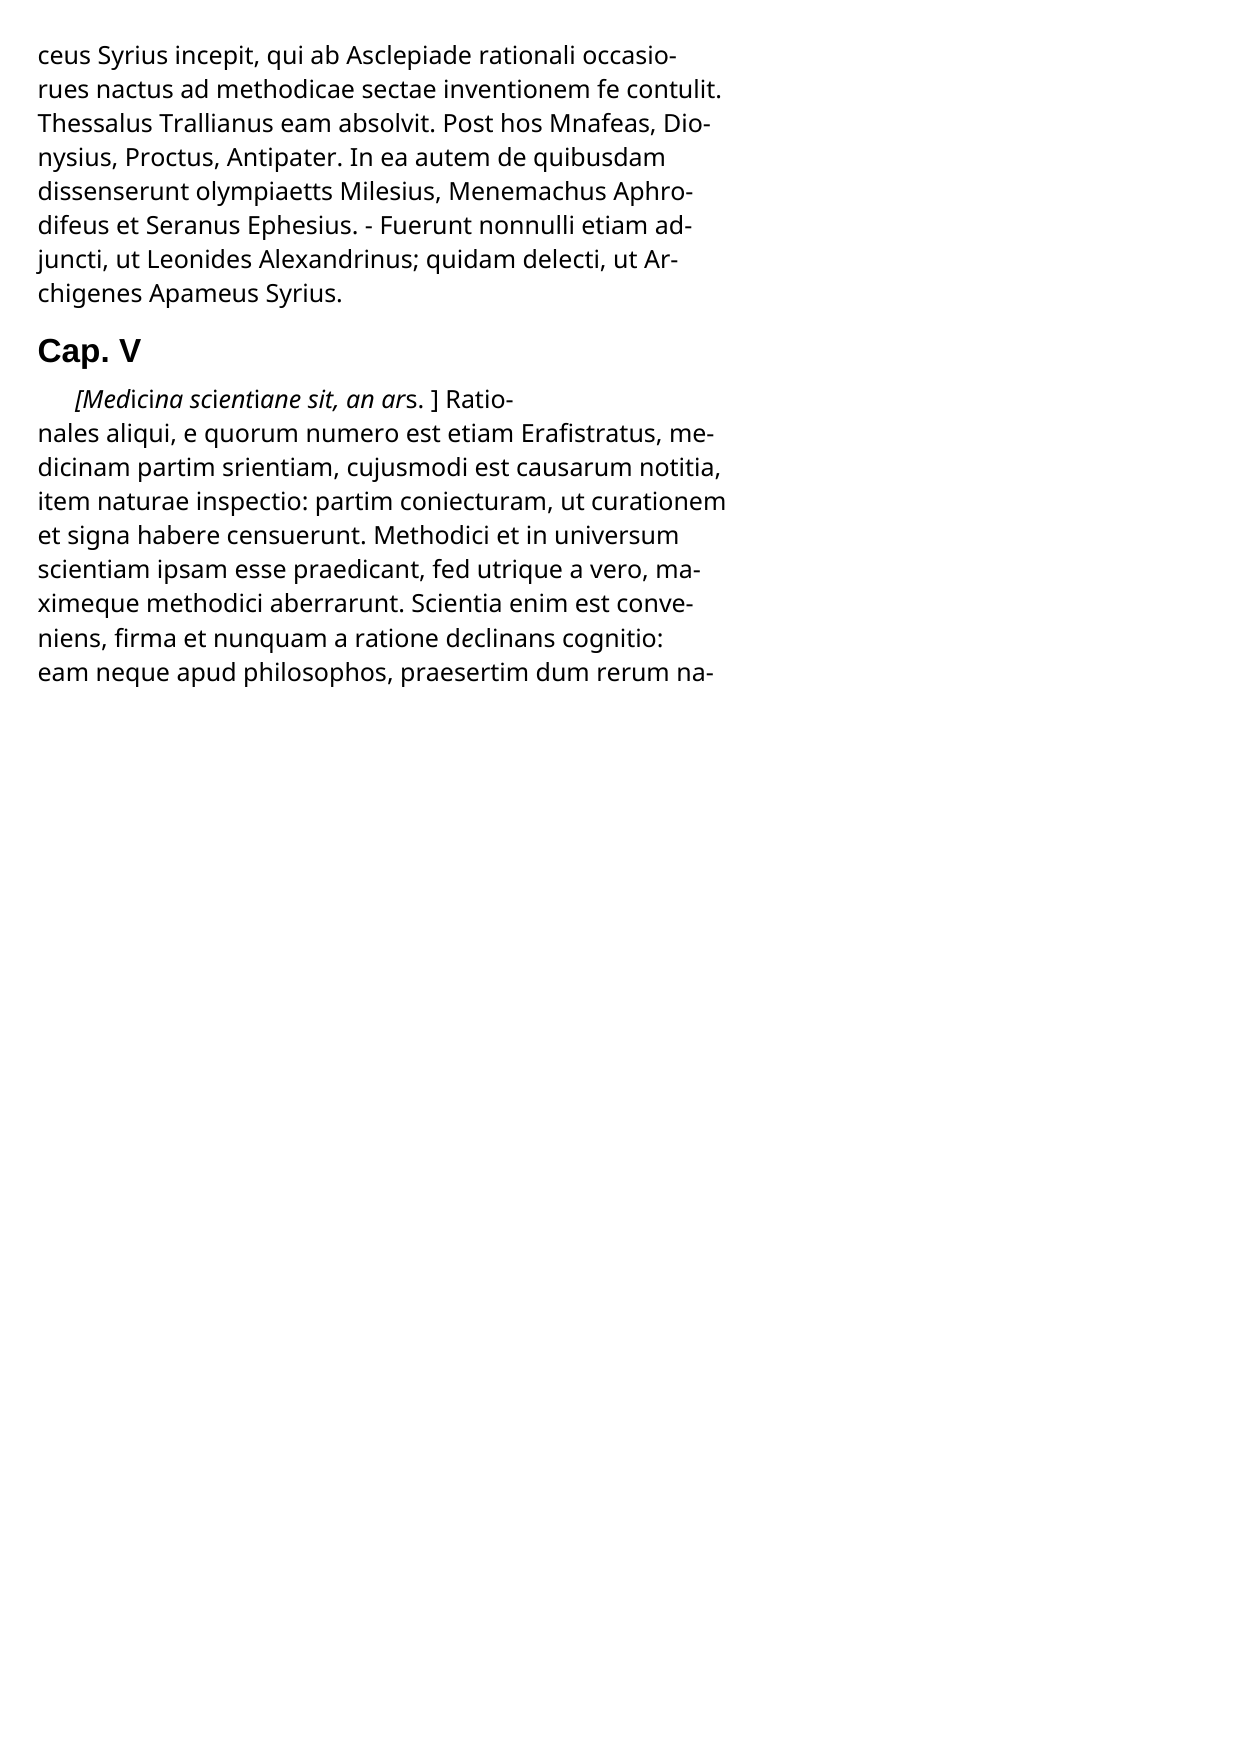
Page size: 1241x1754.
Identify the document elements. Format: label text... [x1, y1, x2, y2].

text ceus Syrius incepit, qui ab Asclepiade rationali occasio- rues nactus ad methodicae sectae inventionem fe contulit. Thessalus Trallianus eam absolvit. Post hos Mnafeas, Dio- nysius, Proctus, Antipater. In ea autem de quibusdam dissenserunt olympiaetts Milesius, Menemachus Aphro- difeus et Seranus Ephesius. - Fuerunt nonnulli etiam ad- juncti, ut Leonides Alexandrinus; quidam delecti, ut Ar- chigenes Apameus Syrius. [37, 37, 1203, 310]
subtitle Cap. V [37, 331, 1203, 369]
text [Medicina scientiane sit, an ars. ] Ratio- nales aliqui, e quorum numero est etiam Erafistratus, me- dicinam partim srientiam, cujusmodi est causarum notitia, item naturae inspectio: partim coniecturam, ut curationem et signa habere censuerunt. Methodici et in universum scientiam ipsam esse praedicant, fed utrique a vero, ma- ximeque methodici aberrarunt. Scientia enim est conve- niens, firma et nunquam a ratione declinans cognitio: eam neque apud philosophos, praesertim dum rerum na- [37, 382, 1203, 688]
